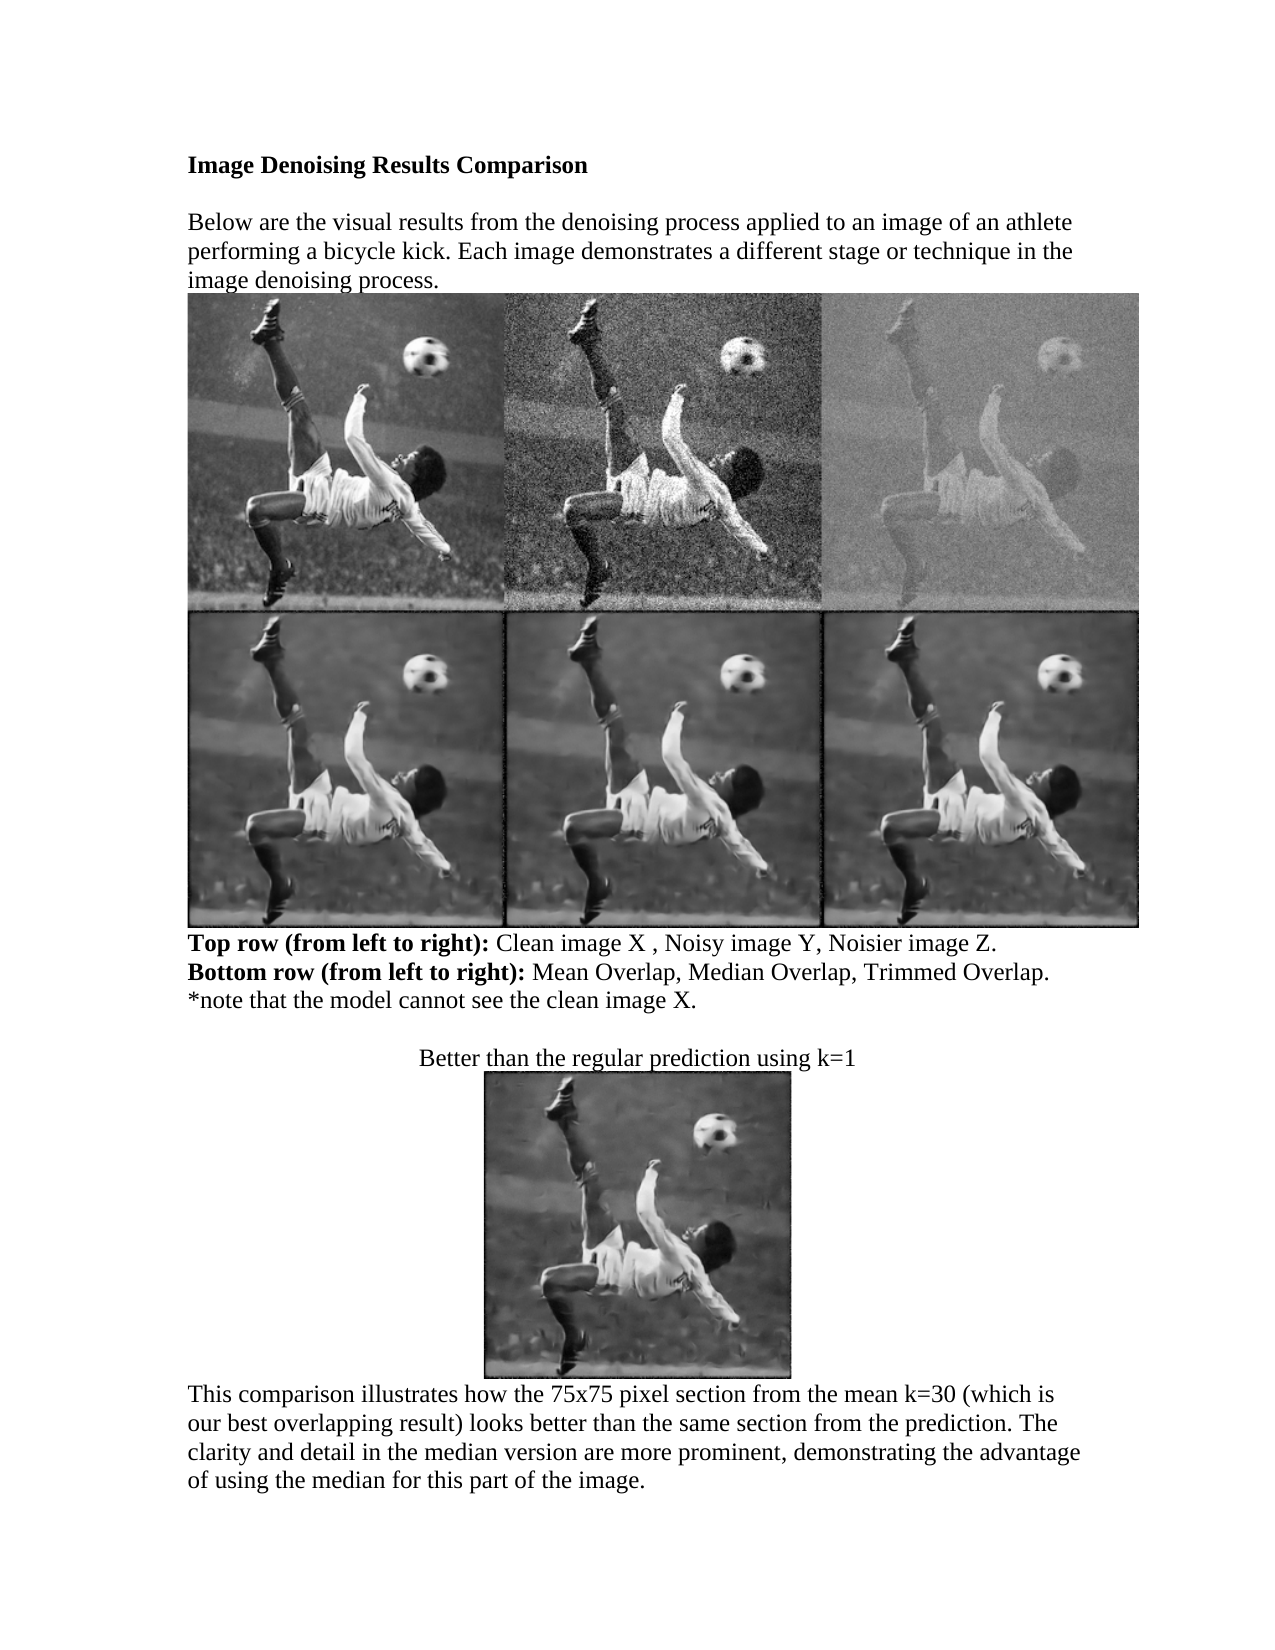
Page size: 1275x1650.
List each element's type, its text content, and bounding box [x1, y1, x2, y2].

text Below are the visual results from the denoising process applied to an image of an athlete performing a bicycle kick. Each image demonstrates a different stage or technique in the image denoising process. [187, 207, 1087, 293]
picture [483, 1071, 792, 1379]
text Top row (from left to right): Clean image X , Noisy image Y, Noisier image Z. [187, 928, 1087, 957]
text This comparison illustrates how the 75x75 pixel section from the mean k=30 (which is our best overlapping result) looks better than the same section from the prediction. The clarity and detail in the median version are more prominent, demonstrating the advantage of using the median for this part of the image. [187, 1379, 1087, 1494]
text Image Denoising Results Comparison [187, 150, 1087, 207]
text Better than the regular prediction using k=1 [187, 1043, 1087, 1072]
text *note that the model cannot see the clean image X. [187, 985, 1087, 1014]
picture [187, 293, 1139, 928]
text Bottom row (from left to right): Mean Overlap, Median Overlap, Trimmed Overlap. [187, 957, 1087, 985]
